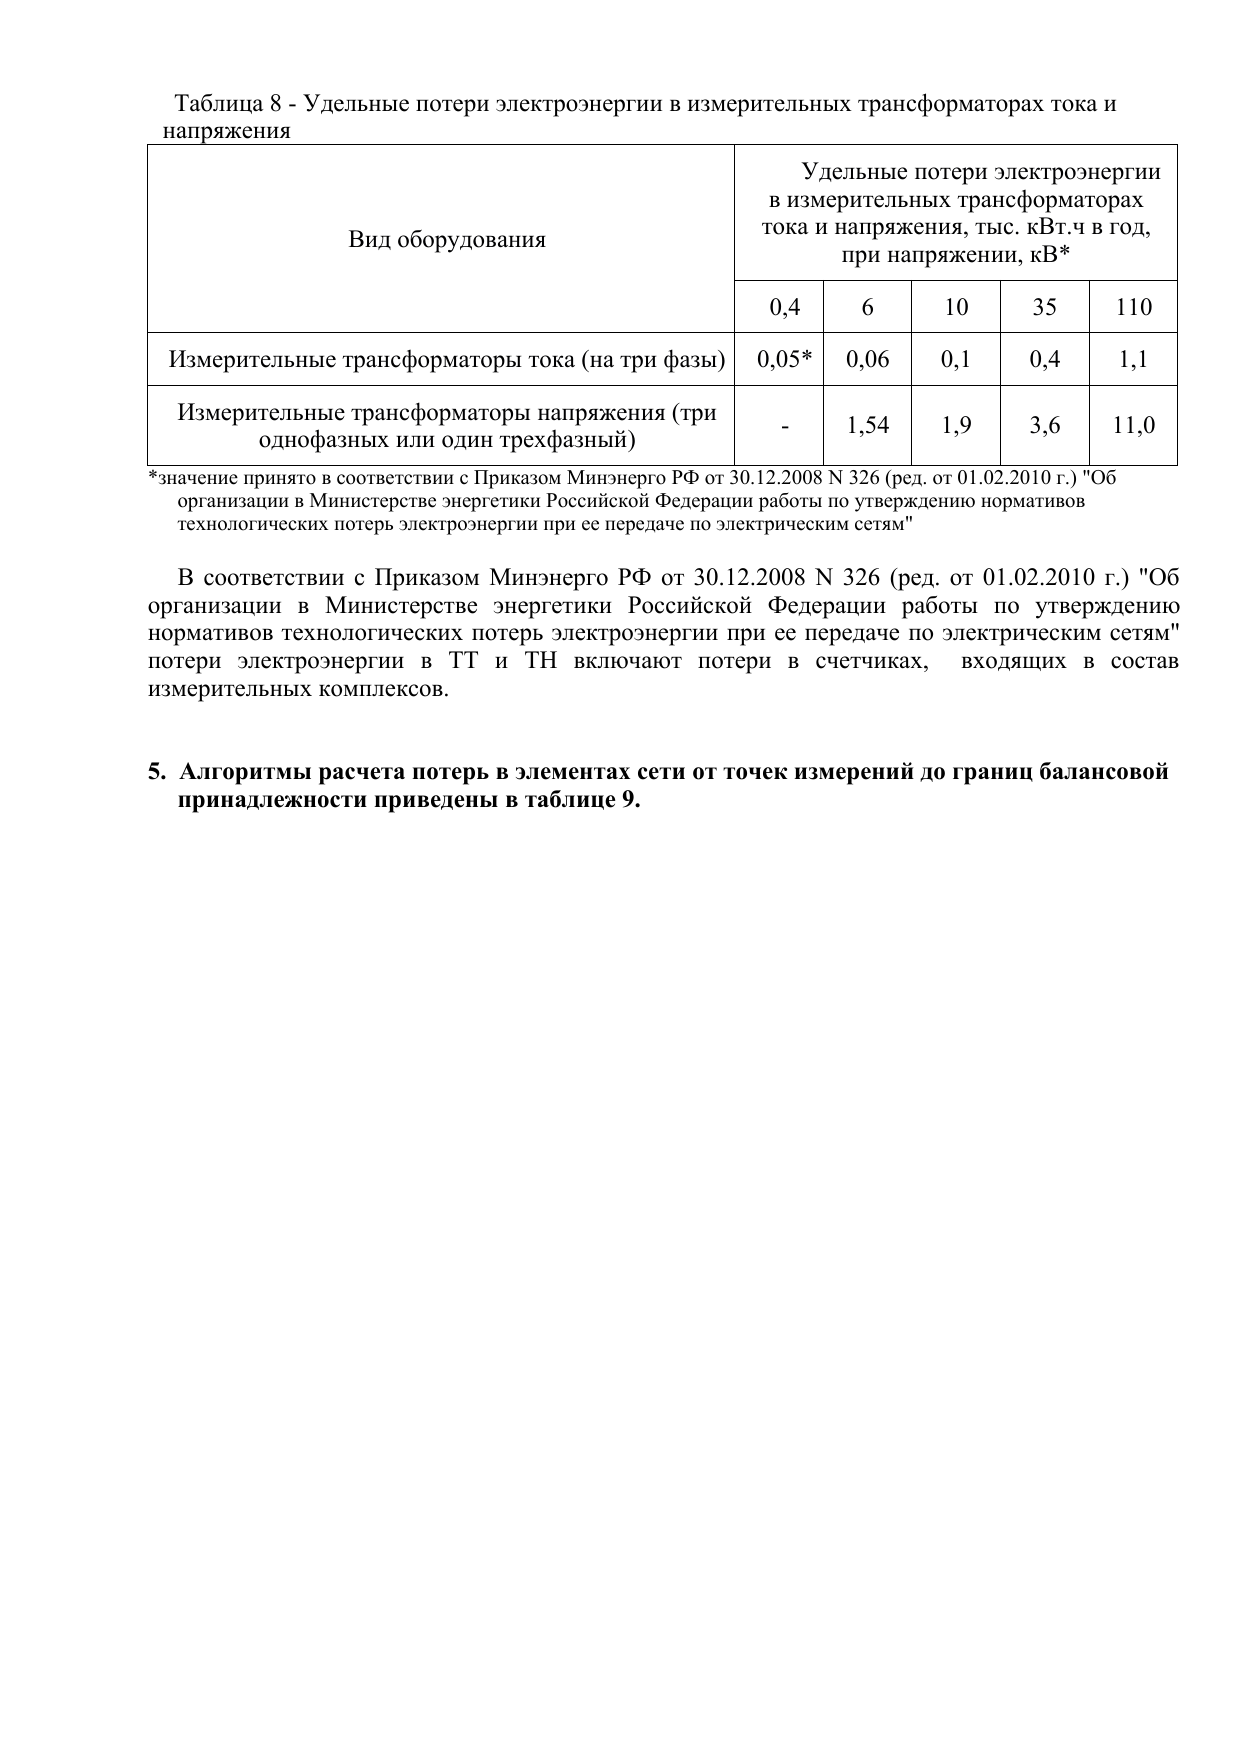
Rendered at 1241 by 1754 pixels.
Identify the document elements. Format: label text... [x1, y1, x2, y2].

table_cell Измерительные трансформаторы напряжения (три однофазных или один трехфазный) [148, 386, 734, 465]
table_cell 0,05* [735, 333, 823, 385]
table_cell 1,54 [824, 386, 911, 465]
text Таблица 8 - Удельные потери электроэнергии в измерительных трансформаторах тока и напряжения [162, 89, 1196, 144]
table_cell Измерительные трансформаторы тока (на три фазы) [148, 333, 734, 385]
table_cell 0,06 [824, 333, 911, 385]
table_cell 0,4 [735, 281, 823, 332]
text В соответствии с Приказом Минэнерго РФ от 30.12.2008 N 326 (ред. от 01.02.2010 г.) "Об организации в Министерстве энергетики Российской Федерации работы по утверждению нормативов технологических потерь электроэнергии при ее передаче по электрическим сетям" потери электроэнергии в ТТ и ТН включают потери в счетчиках, входящих в состав измерительных комплексов. [148, 563, 1181, 702]
table_cell 1,9 [912, 386, 1000, 465]
table_cell 11,0 [1090, 386, 1177, 465]
text *значение принято в соответствии с Приказом Минэнерго РФ от 30.12.2008 N 326 (ред. от 01.02.2010 г.) "Об организации в Министерстве энергетики Российской Федерации работы по утверждению нормативов технологических потерь электроэнергии при ее передаче по электрическим сетям" [148, 466, 1215, 535]
text 5. Алгоритмы расчета потерь в элементах сети от точек измерений до границ балансовой принадлежности приведены в таблице 9. [148, 757, 1215, 812]
table_cell 0,1 [912, 333, 1000, 385]
table_cell 6 [824, 281, 911, 332]
table_cell 3,6 [1001, 386, 1089, 465]
table_cell - [735, 386, 823, 465]
table_cell 35 [1001, 281, 1089, 332]
table_cell 10 [912, 281, 1000, 332]
table_cell 0,4 [1001, 333, 1089, 385]
table_header Вид оборудования [148, 145, 734, 332]
table_header Удельные потери электроэнергии в измерительных трансформаторах тока и напряжения, тыс. кВт.ч в год, при напряжении, кВ* [735, 145, 1177, 280]
table_cell 110 [1090, 281, 1177, 332]
table_cell 1,1 [1090, 333, 1177, 385]
